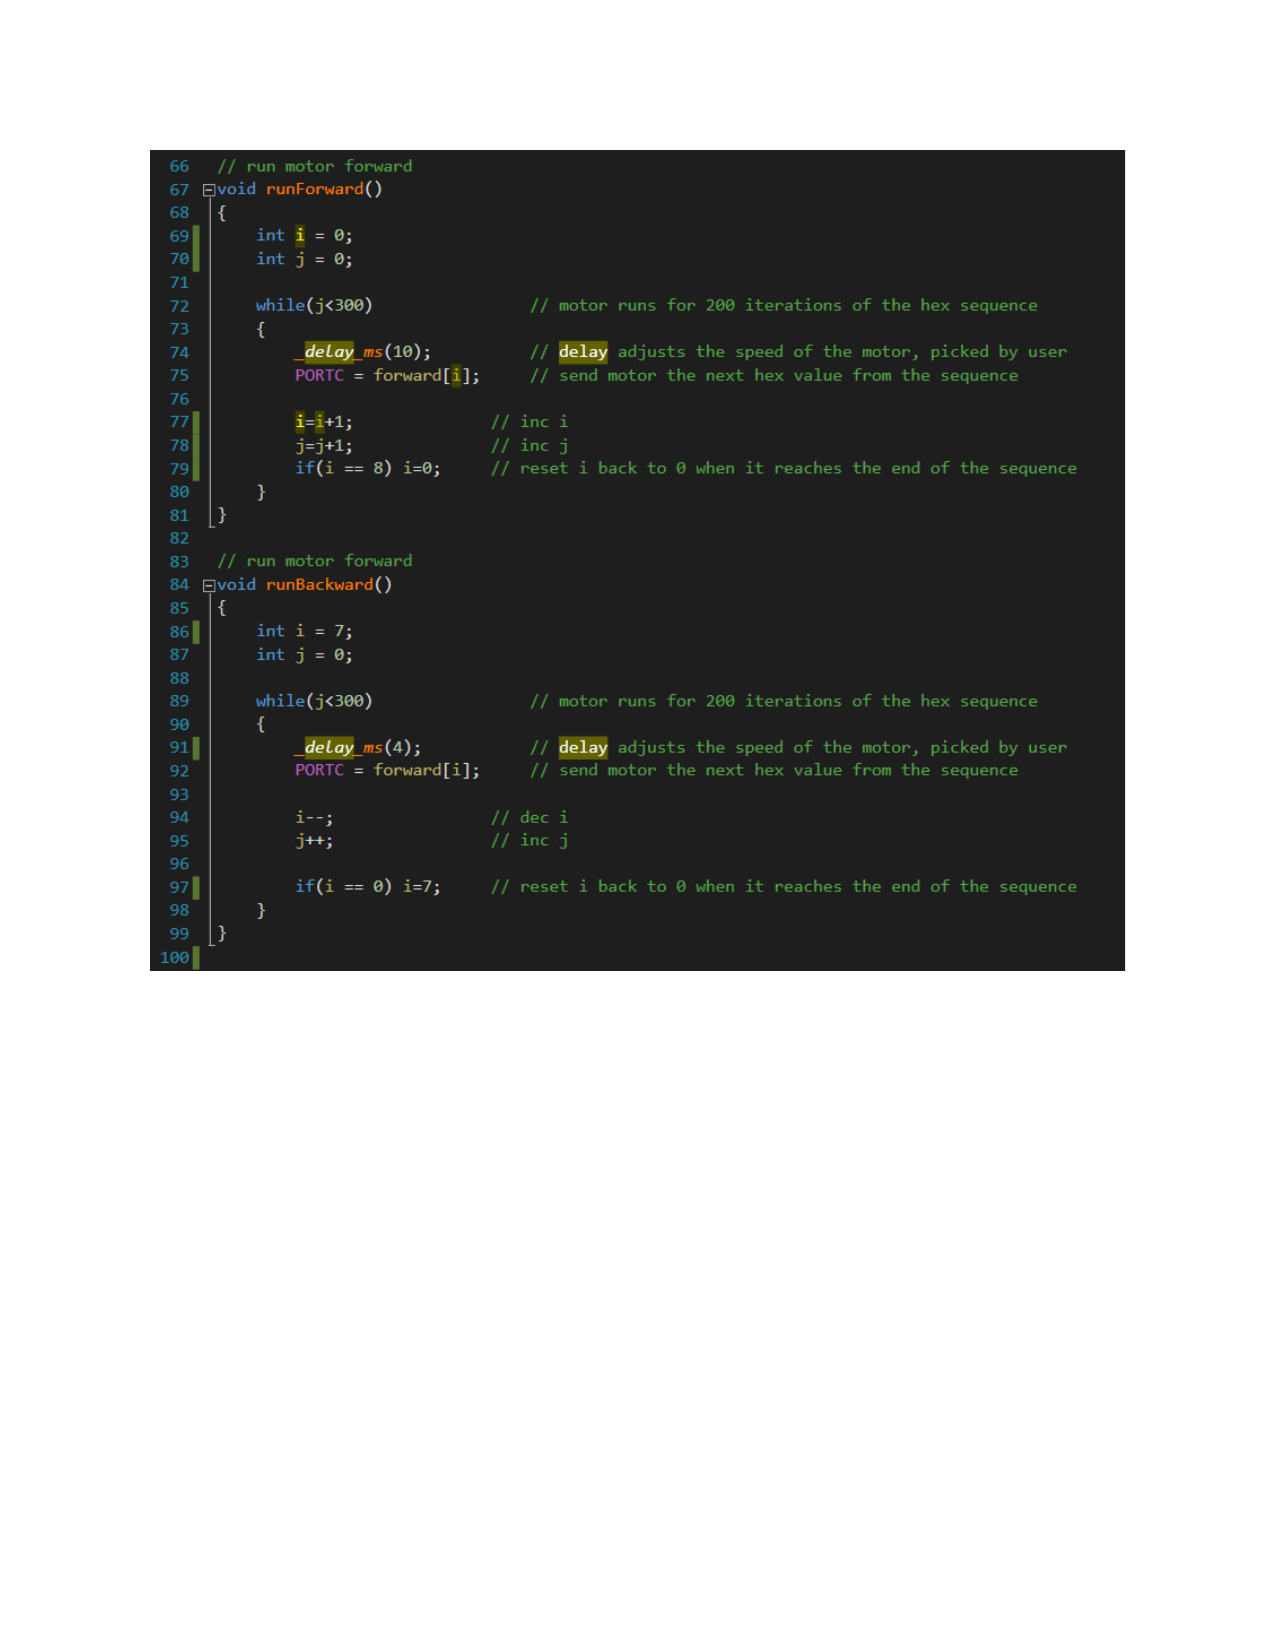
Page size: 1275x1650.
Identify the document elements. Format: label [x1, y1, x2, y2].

picture [150, 150, 1125, 971]
